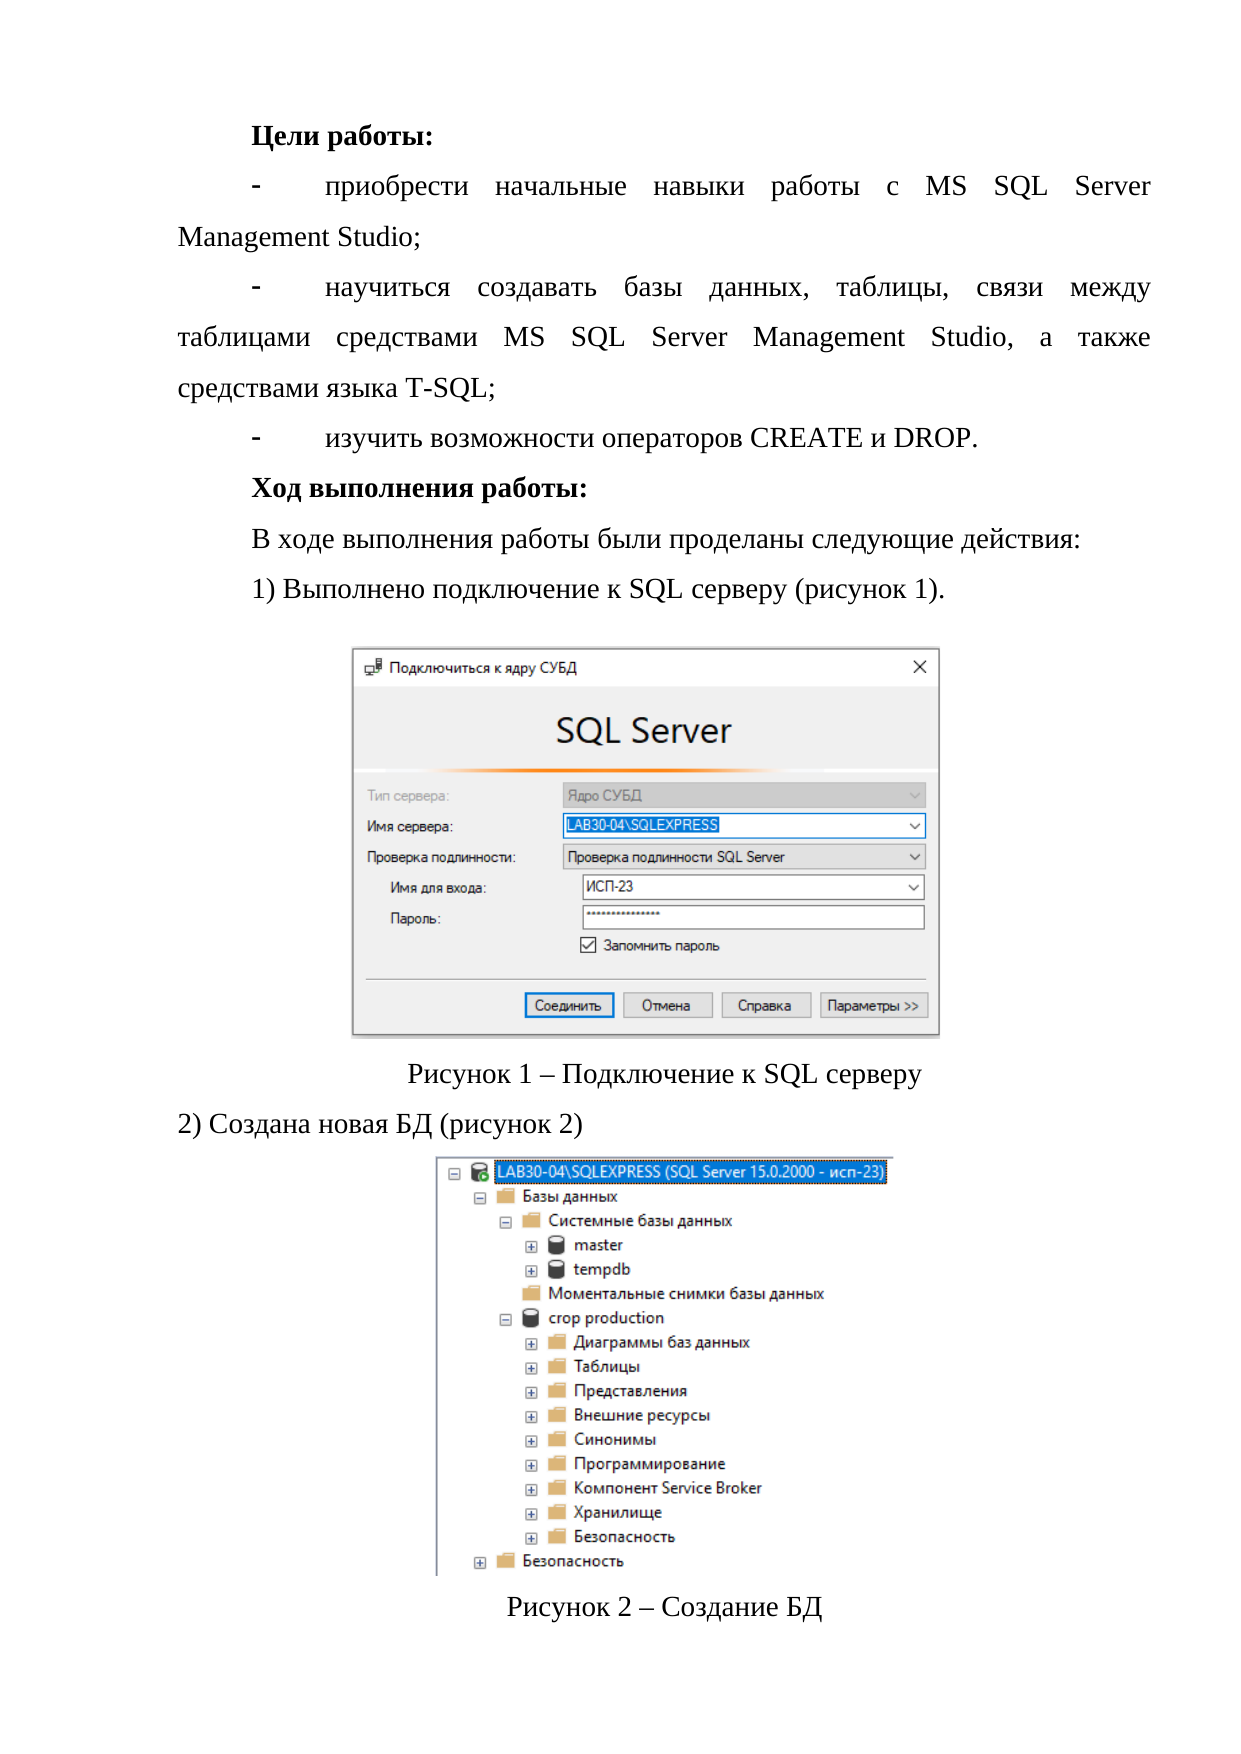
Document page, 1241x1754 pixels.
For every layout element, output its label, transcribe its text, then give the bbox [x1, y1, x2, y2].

text Ход выполнения работы: [177, 471, 1152, 504]
list изучить возможности операторов CREATE и DROP. [177, 420, 1152, 454]
text 2) Создана новая БД (рисунок 2) [177, 1106, 1152, 1140]
text 1) Выполнено подключение к SQL серверу (рисунок 1). [177, 571, 1152, 605]
text Рисунок 2 – Создание БД [177, 1589, 1152, 1623]
text В ходе выполнения работы были проделаны следующие действия: [177, 521, 1152, 554]
picture [435, 1156, 894, 1576]
text Цели работы: [177, 118, 1152, 152]
list приобрести начальные навыки работы с MS SQL Server Management Studio; [177, 168, 1152, 252]
picture [350, 646, 941, 1039]
list научиться создавать базы данных, таблицы, связи между таблицами средствами MS SQL Server Management Studio, а также средствами языка T-SQL; [177, 269, 1152, 403]
